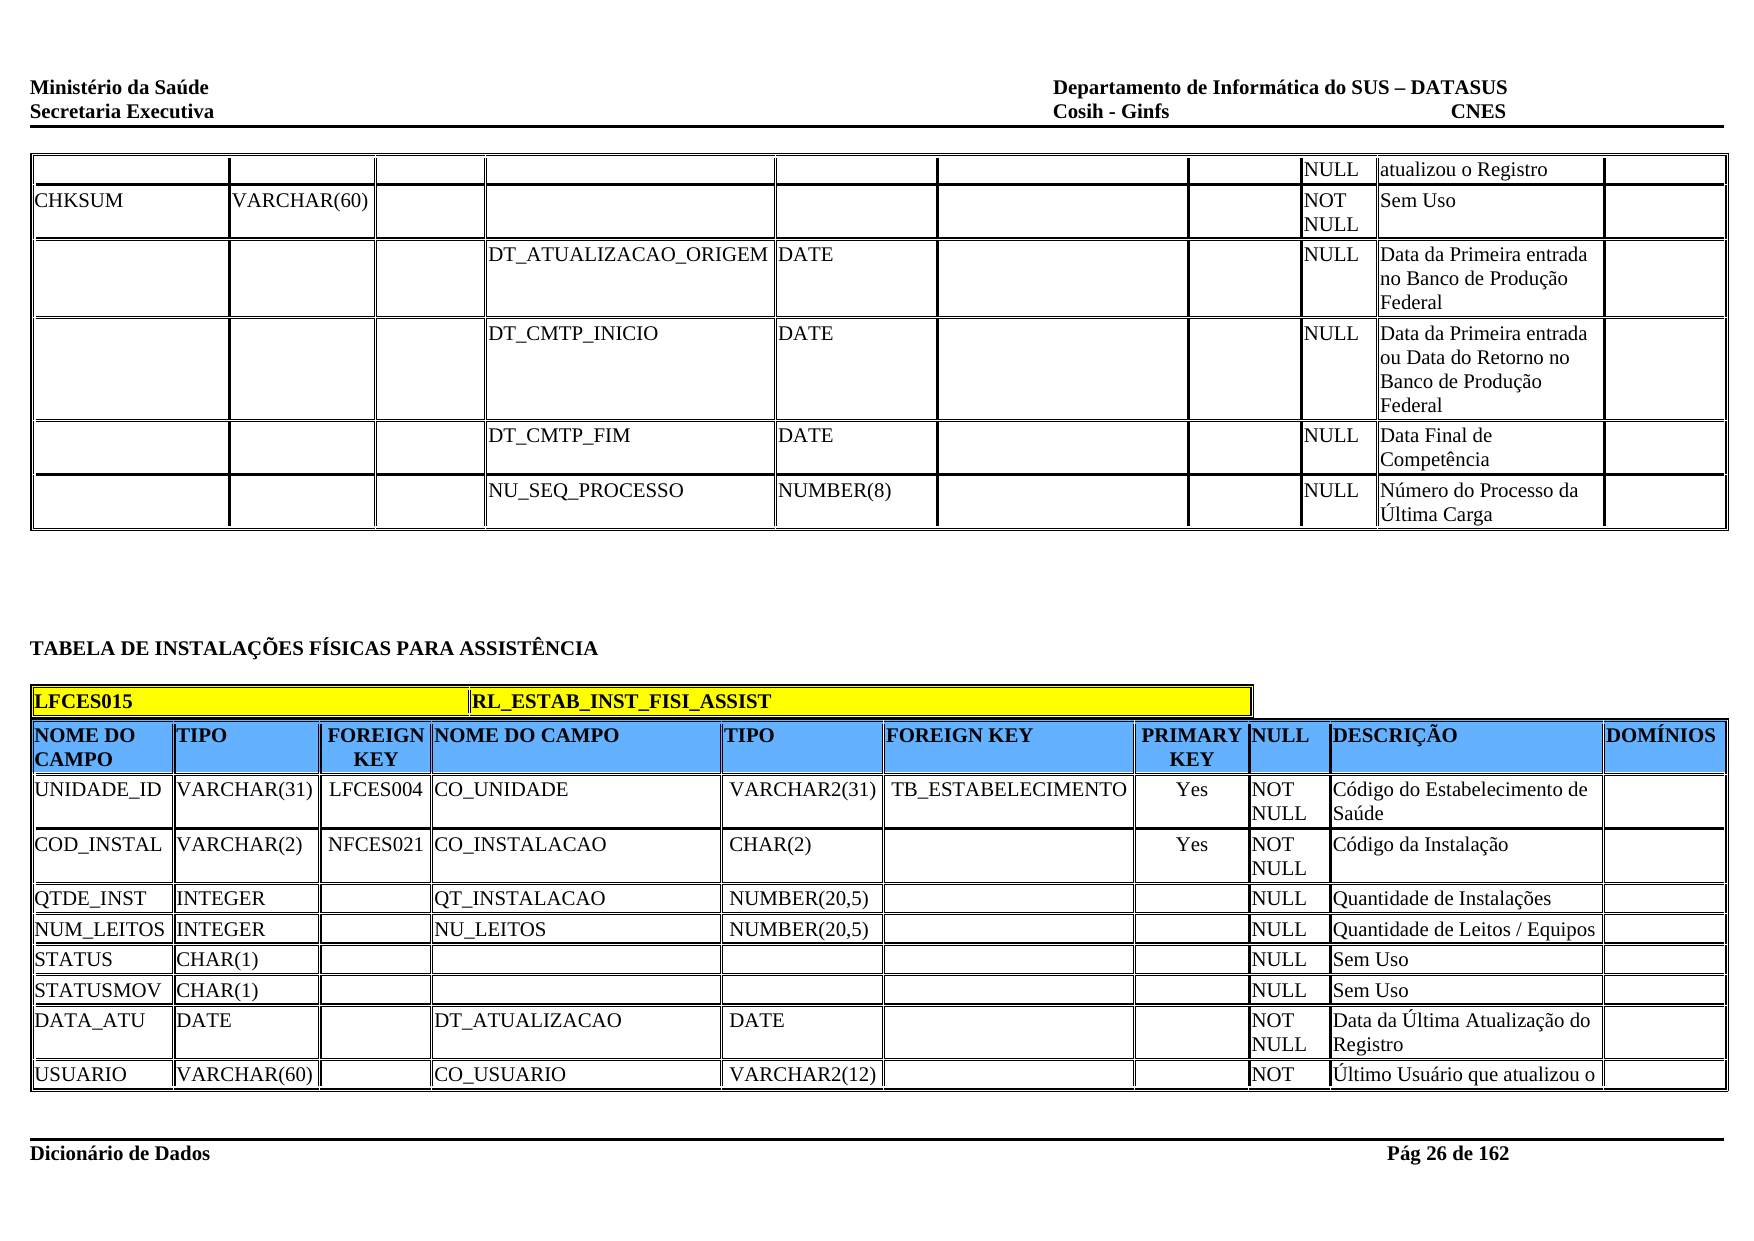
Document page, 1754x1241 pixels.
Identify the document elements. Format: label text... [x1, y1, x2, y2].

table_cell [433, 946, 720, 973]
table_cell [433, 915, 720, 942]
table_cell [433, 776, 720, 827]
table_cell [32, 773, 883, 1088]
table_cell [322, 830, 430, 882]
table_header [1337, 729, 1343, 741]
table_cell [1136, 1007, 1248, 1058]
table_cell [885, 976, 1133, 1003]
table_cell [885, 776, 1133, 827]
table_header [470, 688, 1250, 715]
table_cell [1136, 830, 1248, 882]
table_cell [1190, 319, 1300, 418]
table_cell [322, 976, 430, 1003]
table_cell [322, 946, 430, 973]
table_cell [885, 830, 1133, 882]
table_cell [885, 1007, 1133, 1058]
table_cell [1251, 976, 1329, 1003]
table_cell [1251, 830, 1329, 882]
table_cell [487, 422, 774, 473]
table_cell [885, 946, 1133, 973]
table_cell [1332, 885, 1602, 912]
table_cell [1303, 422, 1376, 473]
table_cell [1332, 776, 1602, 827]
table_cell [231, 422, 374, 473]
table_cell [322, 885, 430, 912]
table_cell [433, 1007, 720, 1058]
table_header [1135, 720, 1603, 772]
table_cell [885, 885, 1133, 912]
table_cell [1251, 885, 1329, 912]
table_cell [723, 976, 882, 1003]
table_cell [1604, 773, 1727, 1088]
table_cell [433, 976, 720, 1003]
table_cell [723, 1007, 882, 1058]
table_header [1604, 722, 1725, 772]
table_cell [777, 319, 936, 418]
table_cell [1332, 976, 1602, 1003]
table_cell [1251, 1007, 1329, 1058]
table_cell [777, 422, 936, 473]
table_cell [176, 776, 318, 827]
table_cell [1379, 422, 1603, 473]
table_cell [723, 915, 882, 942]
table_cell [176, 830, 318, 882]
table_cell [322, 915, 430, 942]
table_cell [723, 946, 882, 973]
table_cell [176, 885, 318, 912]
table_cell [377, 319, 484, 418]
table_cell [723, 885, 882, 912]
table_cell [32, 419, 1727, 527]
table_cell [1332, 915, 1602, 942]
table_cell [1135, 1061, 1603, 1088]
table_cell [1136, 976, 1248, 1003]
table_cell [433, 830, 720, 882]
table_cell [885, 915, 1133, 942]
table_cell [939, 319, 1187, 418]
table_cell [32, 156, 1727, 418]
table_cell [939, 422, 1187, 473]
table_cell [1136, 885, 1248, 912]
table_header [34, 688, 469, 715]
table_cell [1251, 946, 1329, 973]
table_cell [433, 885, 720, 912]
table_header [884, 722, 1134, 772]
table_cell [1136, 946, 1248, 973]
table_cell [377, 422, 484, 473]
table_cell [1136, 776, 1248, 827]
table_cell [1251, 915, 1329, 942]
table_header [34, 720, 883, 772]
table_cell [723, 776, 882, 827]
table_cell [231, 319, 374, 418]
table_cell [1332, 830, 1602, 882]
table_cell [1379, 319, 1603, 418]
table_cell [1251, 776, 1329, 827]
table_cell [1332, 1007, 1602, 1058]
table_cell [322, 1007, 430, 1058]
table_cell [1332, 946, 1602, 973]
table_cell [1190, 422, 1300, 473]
text TABELA DE INSTALAÇÕES FÍSICAS PARA ASSISTÊNCIA [29, 636, 1724, 660]
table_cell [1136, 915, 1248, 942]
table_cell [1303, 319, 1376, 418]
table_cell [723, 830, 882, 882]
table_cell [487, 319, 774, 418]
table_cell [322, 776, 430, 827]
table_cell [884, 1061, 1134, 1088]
